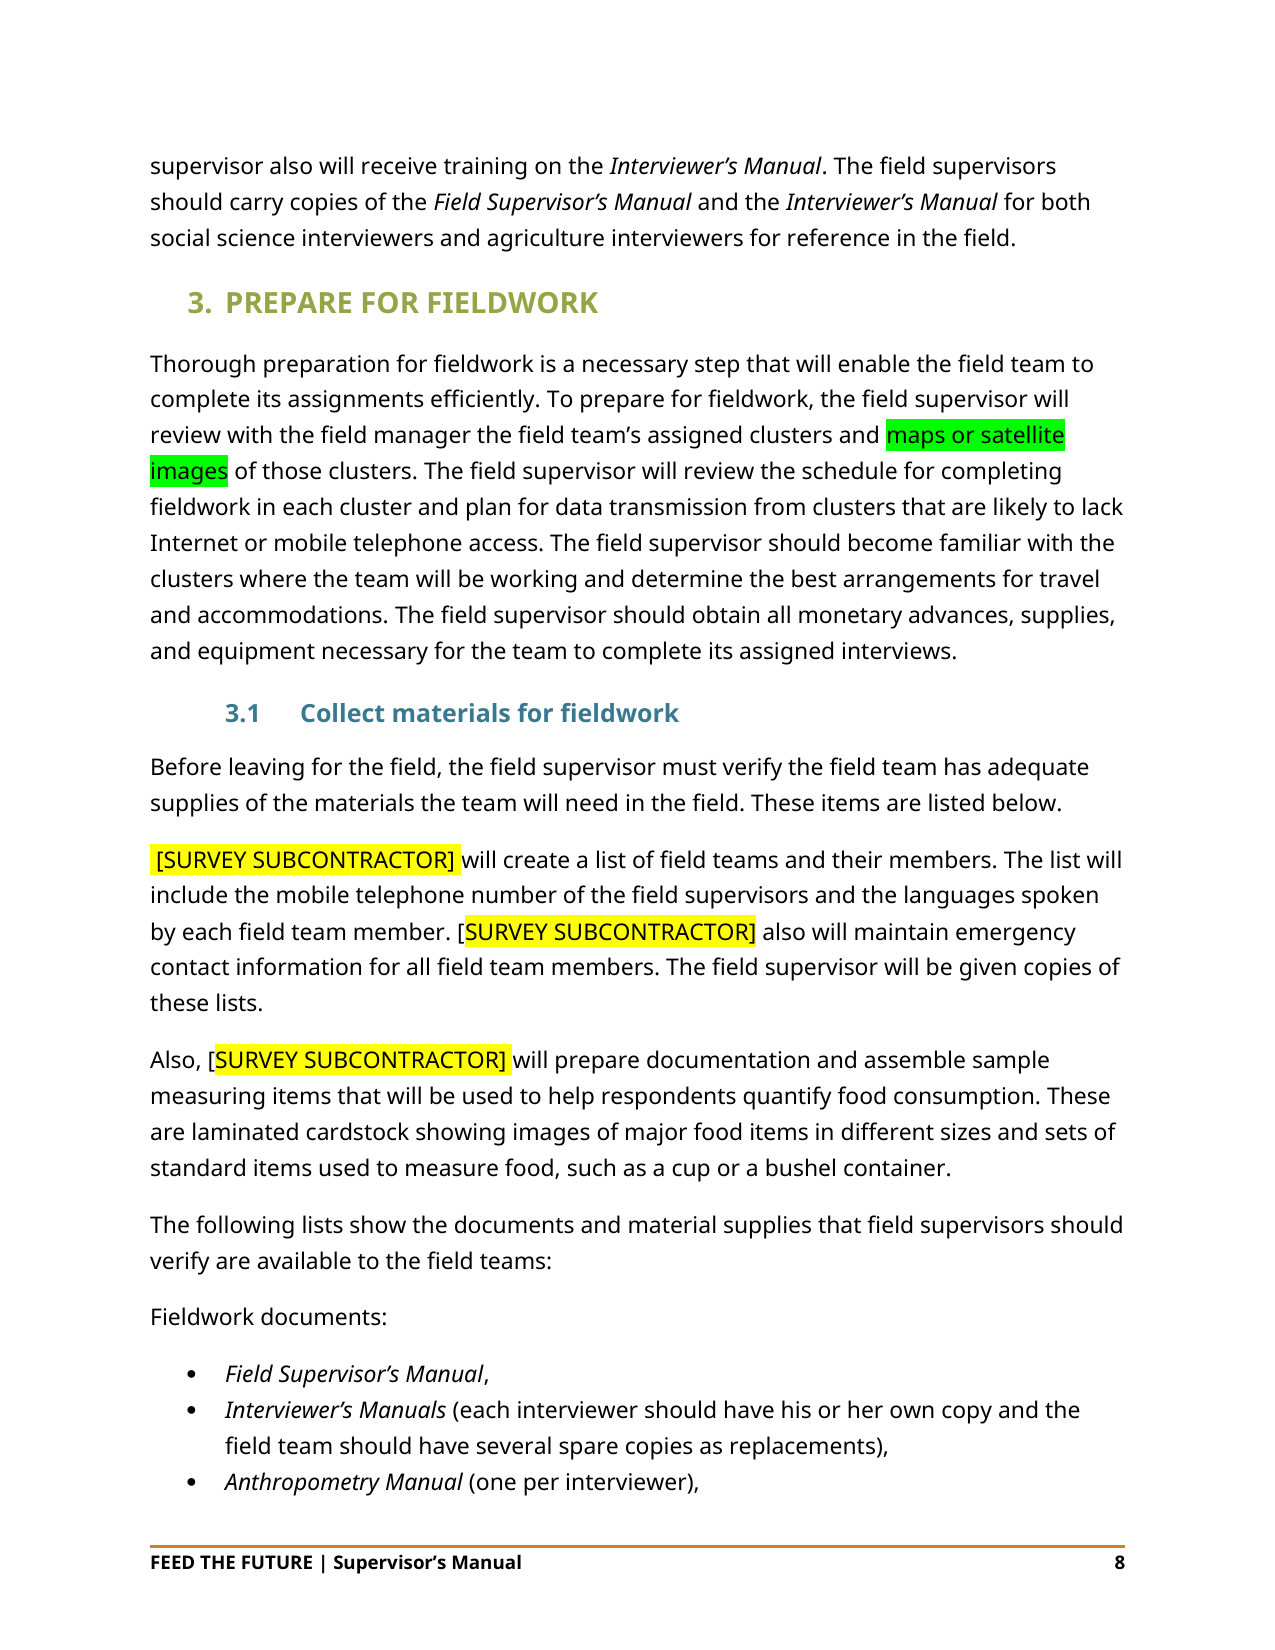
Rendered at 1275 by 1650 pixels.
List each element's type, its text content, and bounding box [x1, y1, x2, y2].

list Anthropometry Manual (one per interviewer), [187, 1466, 1125, 1497]
text [SURVEY SUBCONTRACTOR] will create a list of field teams and their members. The list will include the mobile telephone number of the field supervisors and the languages spoken by each field team member. [SURVEY SUBCONTRACTOR] also will maintain emergency contact information for all field team members. The field supervisor will be given copies of these lists. [150, 843, 1125, 1018]
list Field Supervisor’s Manual, [187, 1358, 1125, 1389]
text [150, 150, 1125, 253]
subtitle Prepare for fieldwork [187, 283, 1125, 322]
text Before leaving for the field, the field supervisor must verify the field team has adequate supplies of the materials the team will need in the field. These items are listed below. [150, 751, 1125, 818]
text Thorough preparation for fieldwork is a necessary step that will enable the field team to complete its assignments efficiently. To prepare for fieldwork, the field supervisor will review with the field manager the field team’s assigned clusters and maps or satellite images of those clusters. The field supervisor will review the schedule for completing fieldwork in each cluster and plan for data transmission from clusters that are likely to lack Internet or mobile telephone access. The field supervisor should become familiar with the clusters where the team will be working and determine the best arrangements for travel and accommodations. The field supervisor should obtain all monetary advances, supplies, and equipment necessary for the team to complete its assigned interviews. [150, 347, 1125, 666]
subtitle 3.1 Collect materials for fieldwork [225, 696, 1125, 730]
text Fieldwork documents: [150, 1301, 1125, 1333]
text Also, [SURVEY SUBCONTRACTOR] will prepare documentation and assemble sample measuring items that will be used to help respondents quantify food consumption. These are laminated cardstock showing images of major food items in different sizes and sets of standard items used to measure food, such as a cup or a bushel container. [150, 1044, 1125, 1183]
text The following lists show the documents and material supplies that field supervisors should verify are available to the field teams: [150, 1209, 1125, 1276]
list Interviewer’s Manuals (each interviewer should have his or her own copy and the field team should have several spare copies as replacements), [187, 1394, 1125, 1461]
